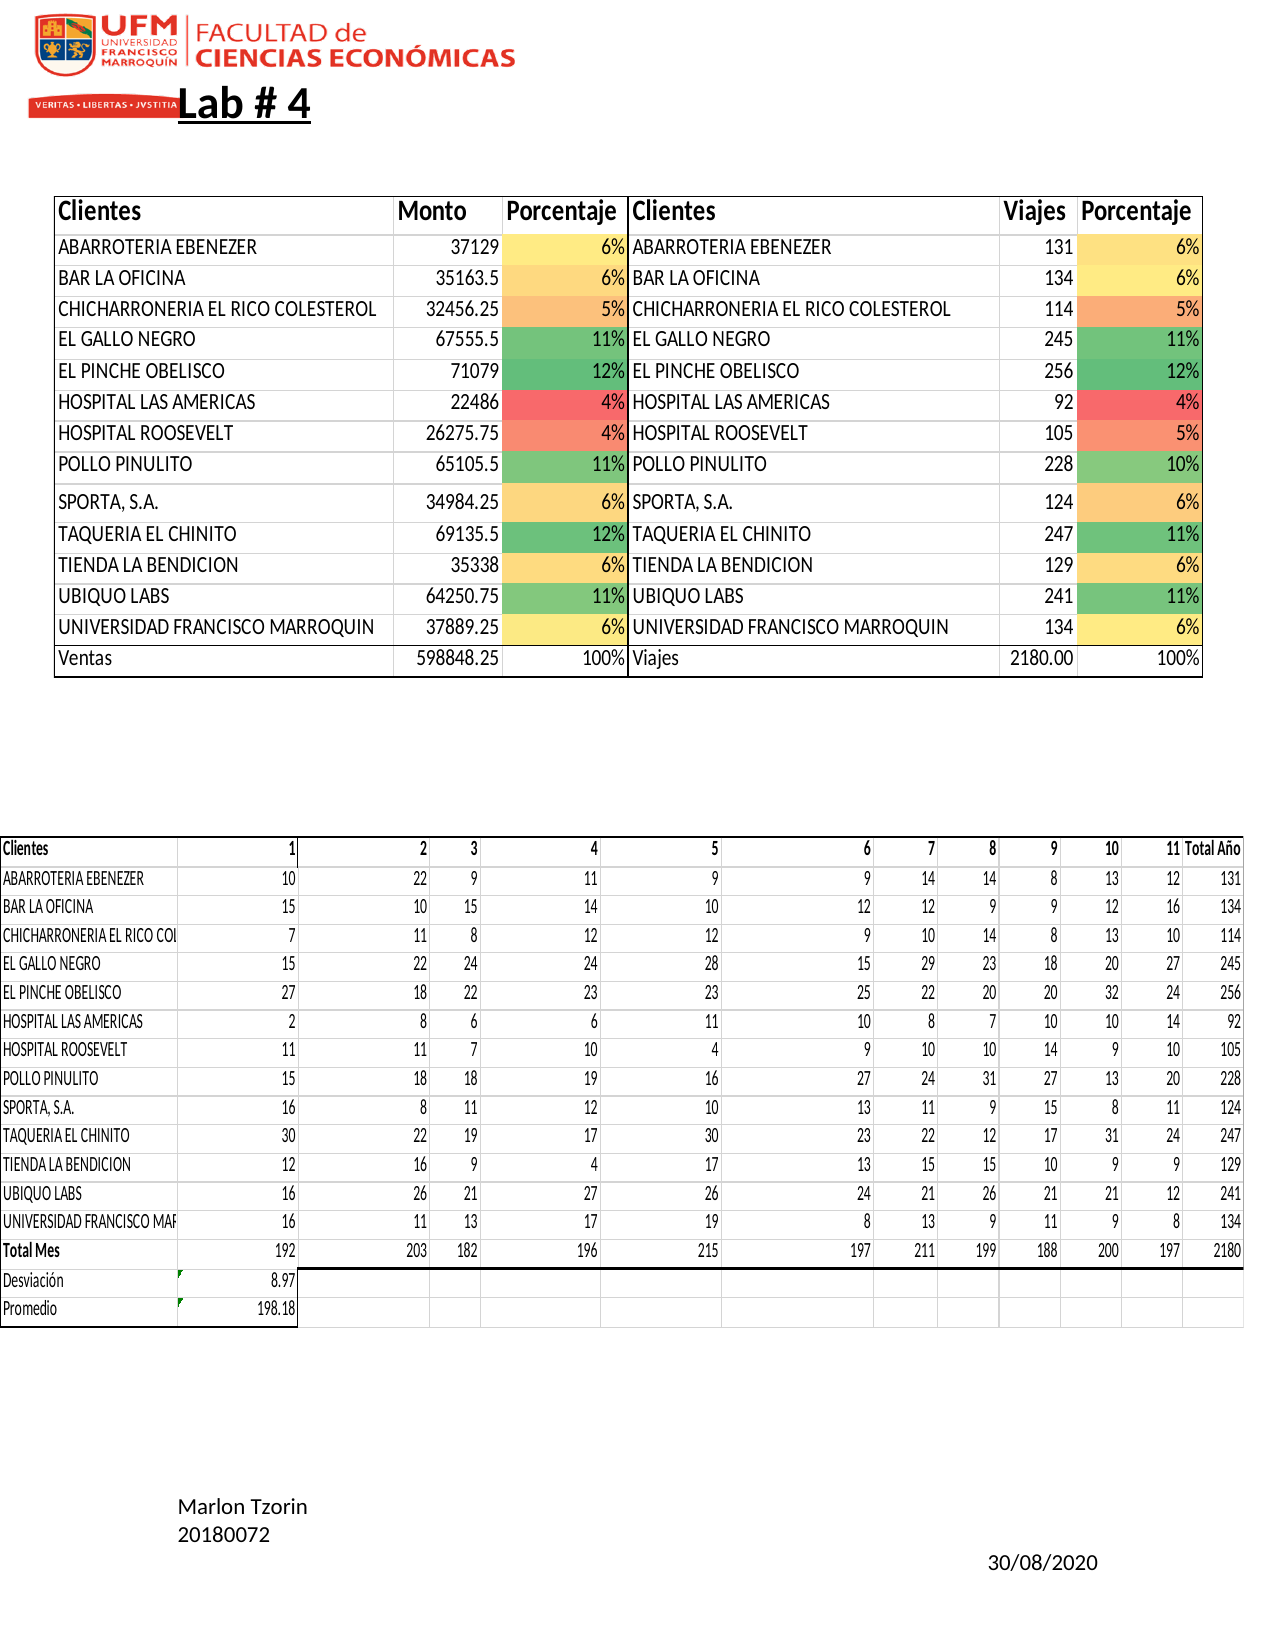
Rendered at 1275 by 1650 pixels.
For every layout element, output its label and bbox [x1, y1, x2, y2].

picture [18, 0, 547, 128]
